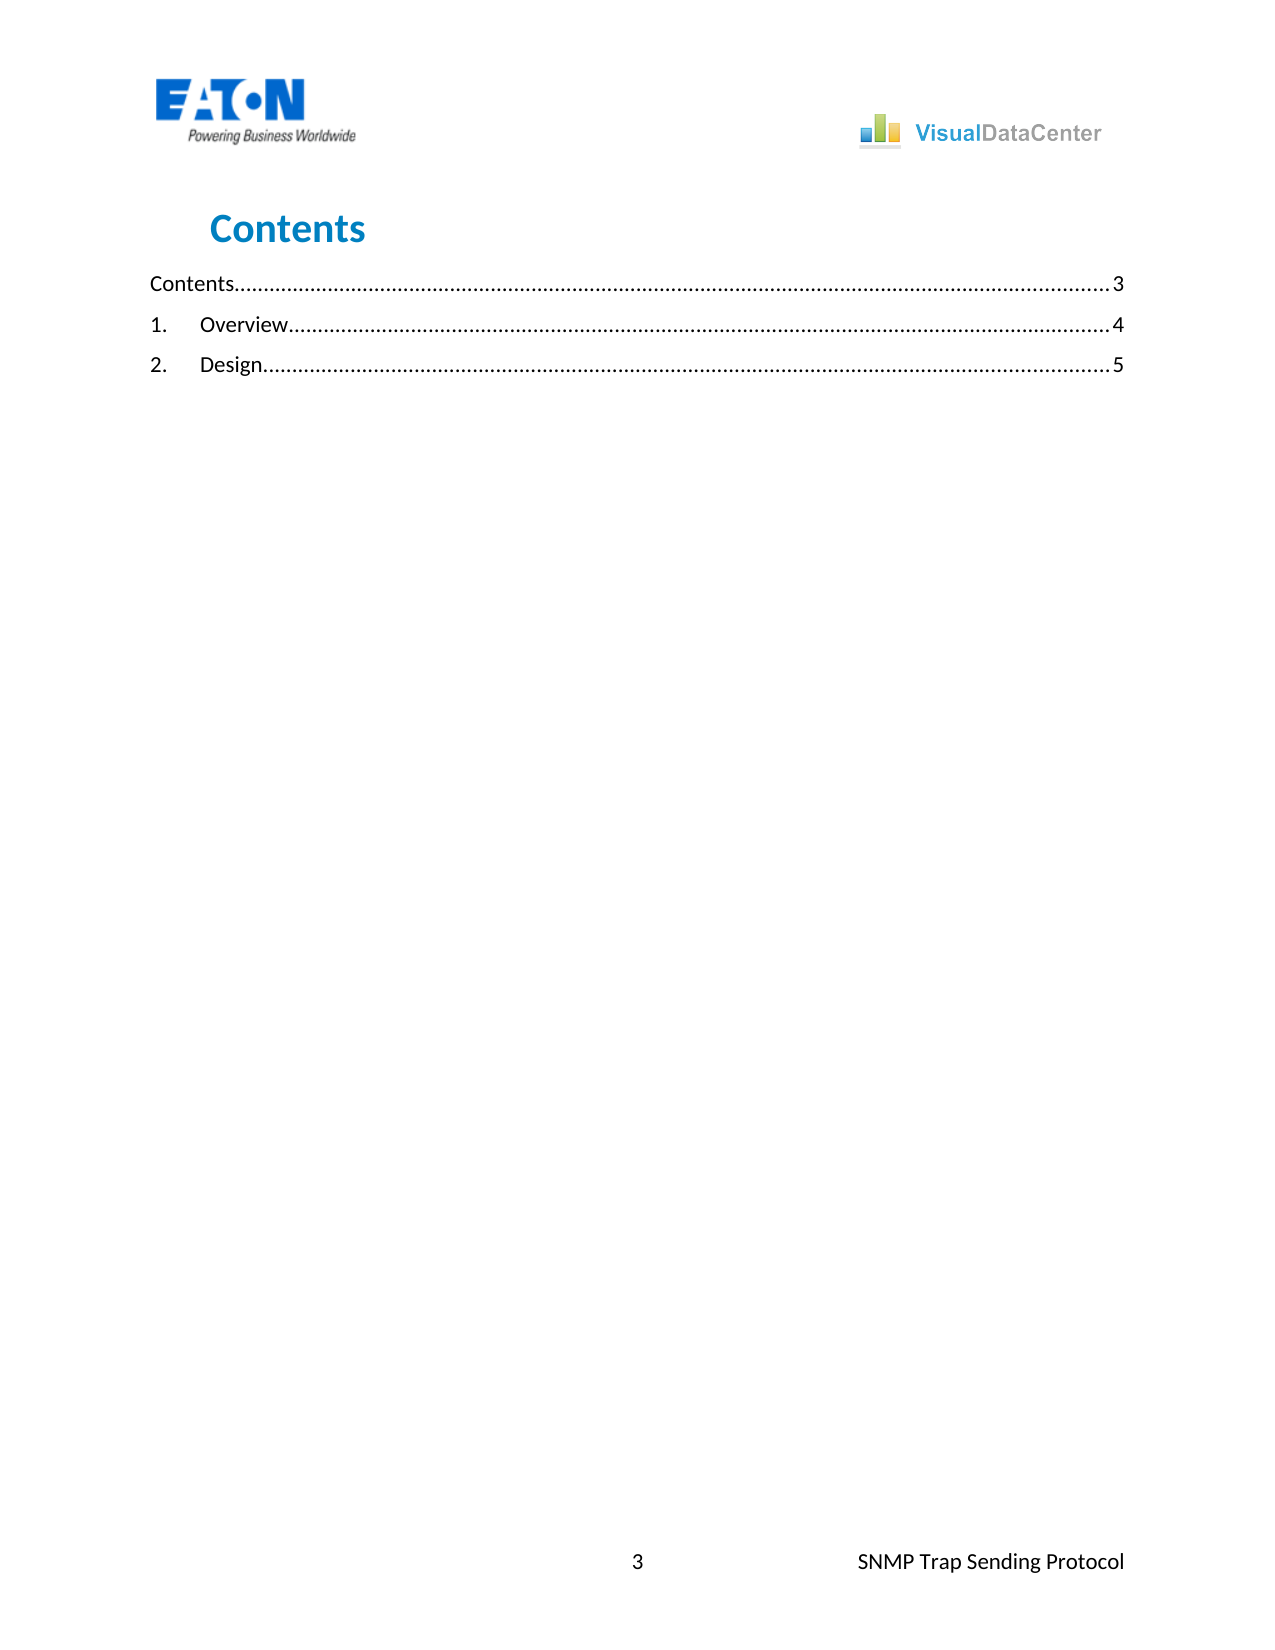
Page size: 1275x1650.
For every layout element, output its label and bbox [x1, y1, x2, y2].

picture [859, 114, 1102, 149]
picture [150, 75, 363, 149]
